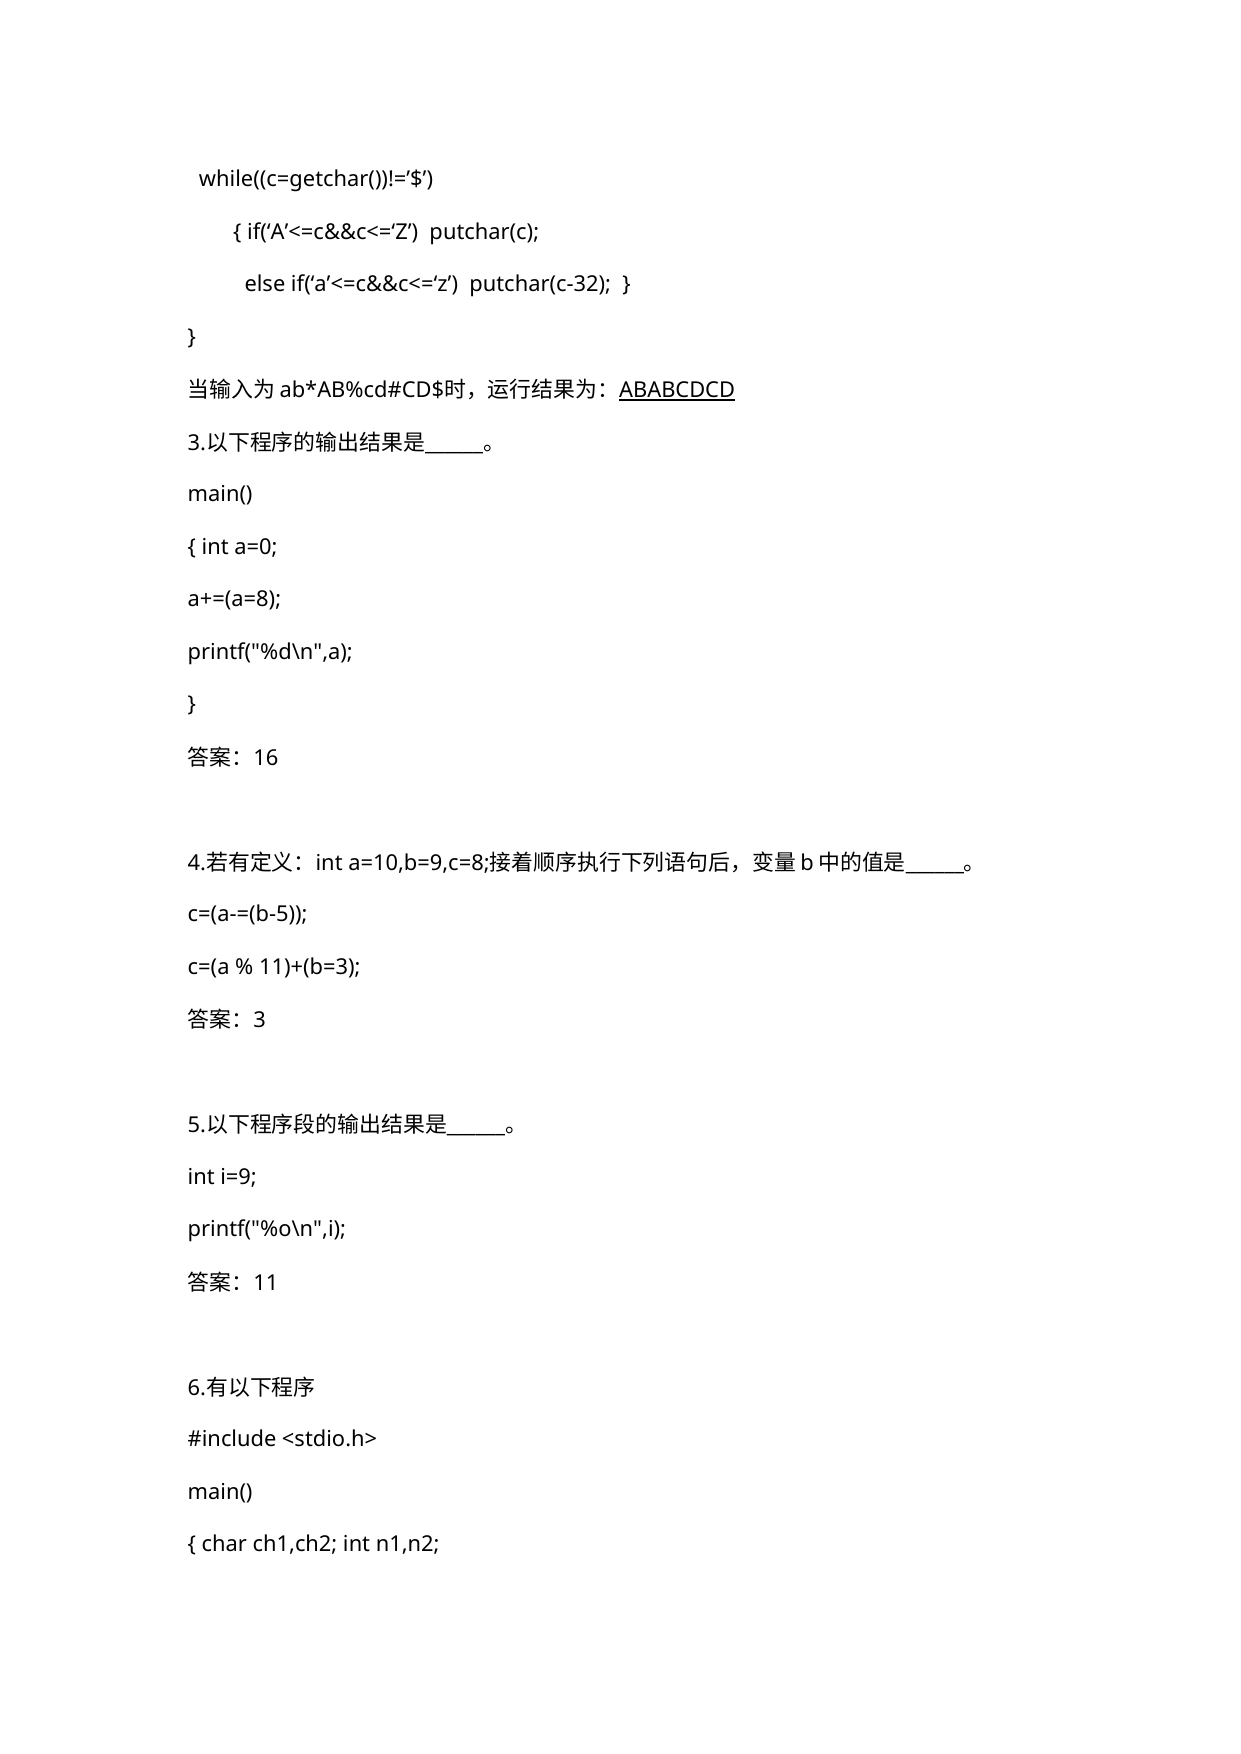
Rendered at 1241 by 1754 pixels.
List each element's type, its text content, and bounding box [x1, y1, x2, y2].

text 6.有以下程序 [187, 1369, 1053, 1402]
text { char ch1,ch2; int n1,n2; [187, 1527, 1053, 1559]
text printf("%o\n",i); [187, 1212, 1053, 1244]
text a+=(a=8); [187, 582, 1053, 614]
text { if(‘A’<=c&&c<=‘Z’) putchar(c); [187, 214, 1053, 247]
text } [187, 319, 1053, 352]
text c=(a-=(b-5)); [187, 897, 1053, 929]
text main() [187, 1474, 1053, 1507]
text 答案：11 [187, 1264, 1053, 1297]
text 答案：16 [187, 739, 1053, 772]
text printf("%d\n",a); [187, 634, 1053, 667]
text c=(a % 11)+(b=3); [187, 949, 1053, 982]
text 答案：3 [187, 1002, 1053, 1034]
text while((c=getchar())!=’$’) [187, 162, 1053, 194]
text 3.以下程序的输出结果是______。 [187, 424, 1053, 457]
text else if(‘a’<=c&&c<=‘z’) putchar(c-32); } [187, 267, 1053, 299]
text 当输入为ab*AB%cd#CD$时，运行结果为：ABABCDCD [187, 372, 1053, 404]
text int i=9; [187, 1159, 1053, 1192]
text { int a=0; [187, 529, 1053, 562]
text #include <stdio.h> [187, 1422, 1053, 1454]
text 4.若有定义：int a=10,b=9,c=8;接着顺序执行下列语句后，变量b中的值是______。 [187, 844, 1053, 877]
text main() [187, 477, 1053, 509]
text } [187, 687, 1053, 719]
text 5.以下程序段的输出结果是______。 [187, 1107, 1053, 1139]
